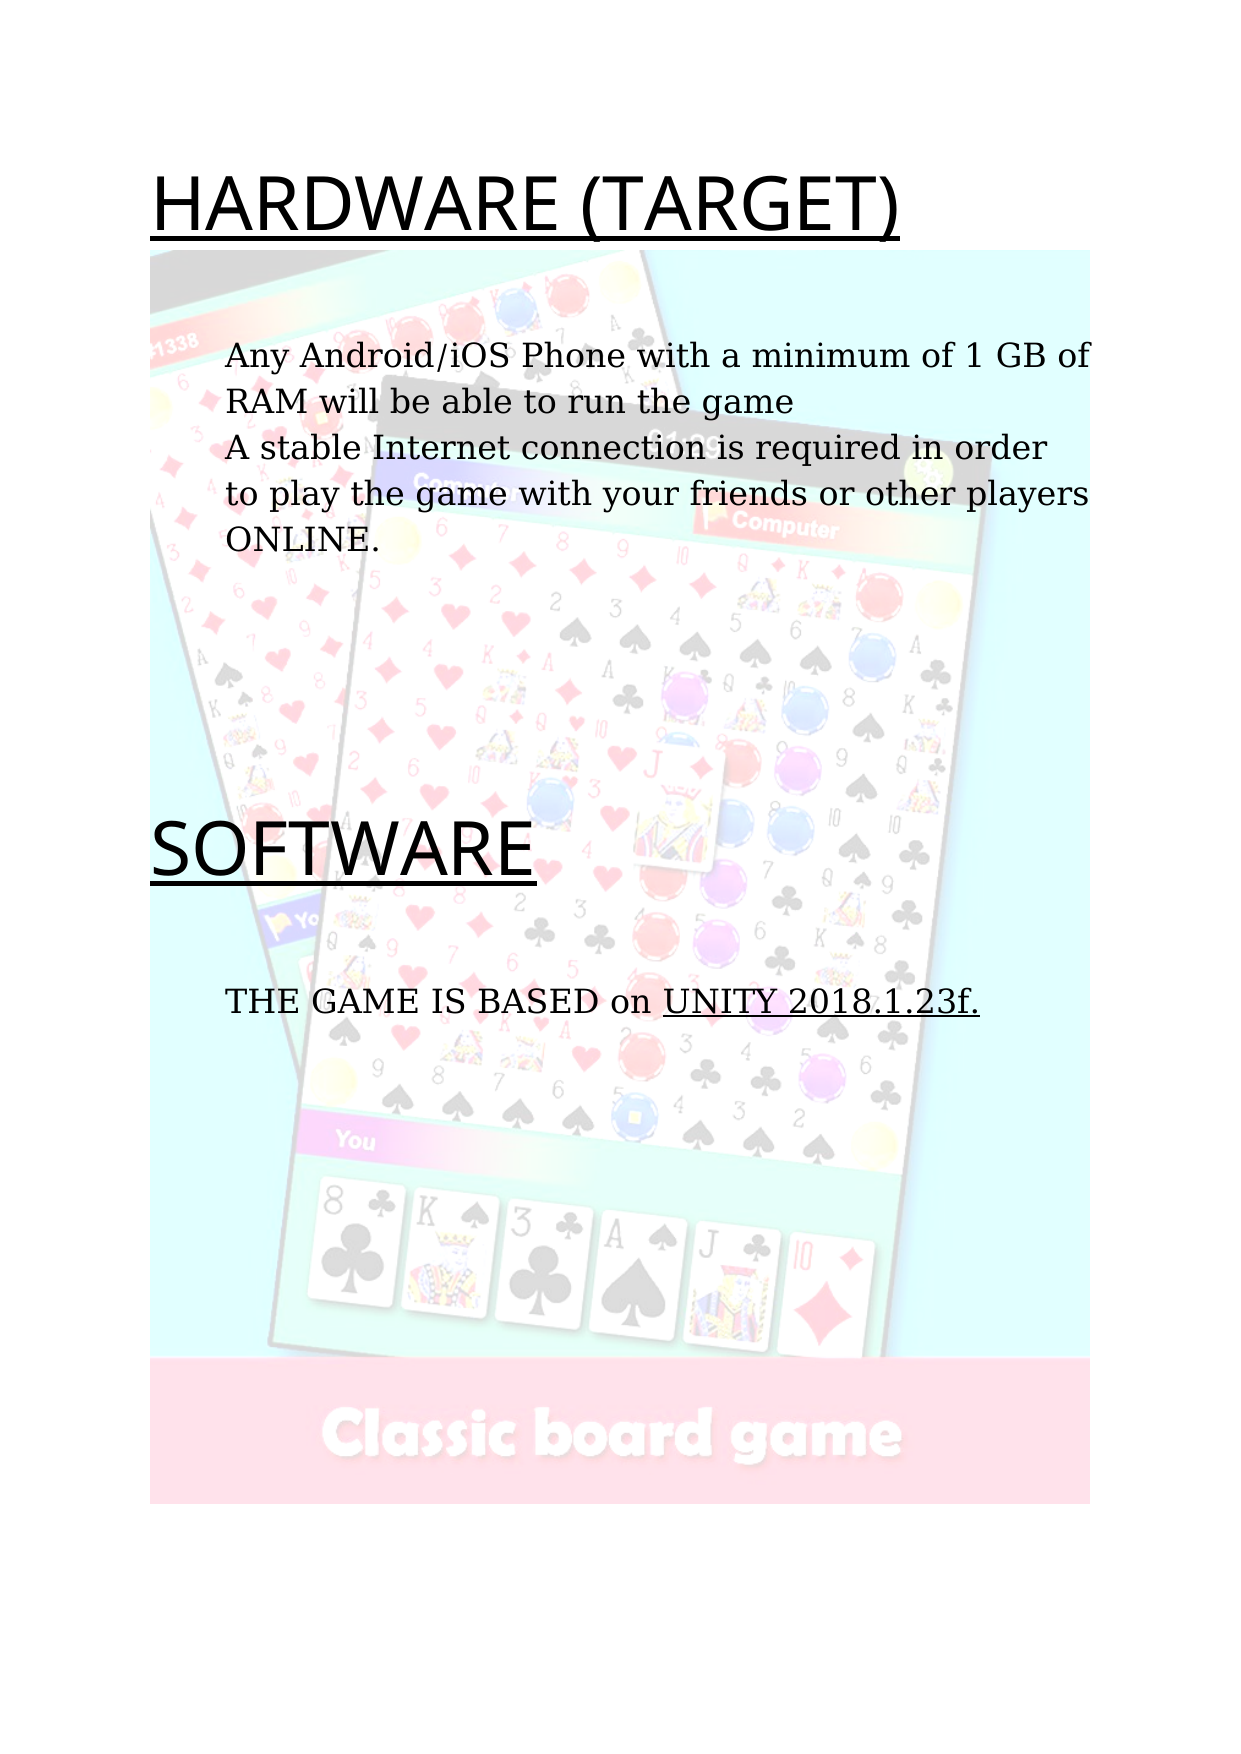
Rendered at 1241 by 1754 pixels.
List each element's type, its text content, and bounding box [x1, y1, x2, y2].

list A stable Internet connection is required in order to play the game with your friends or other players ONLINE. [225, 426, 1090, 558]
text HARDWARE (TARGET) [150, 150, 1090, 252]
list THE GAME IS BASED on UNITY 2018.1.23f. [225, 980, 1090, 1020]
text SOFTWARE [150, 795, 1090, 897]
list Any Android/iOS Phone with a minimum of 1 GB of RAM will be able to run the game [225, 334, 1090, 420]
